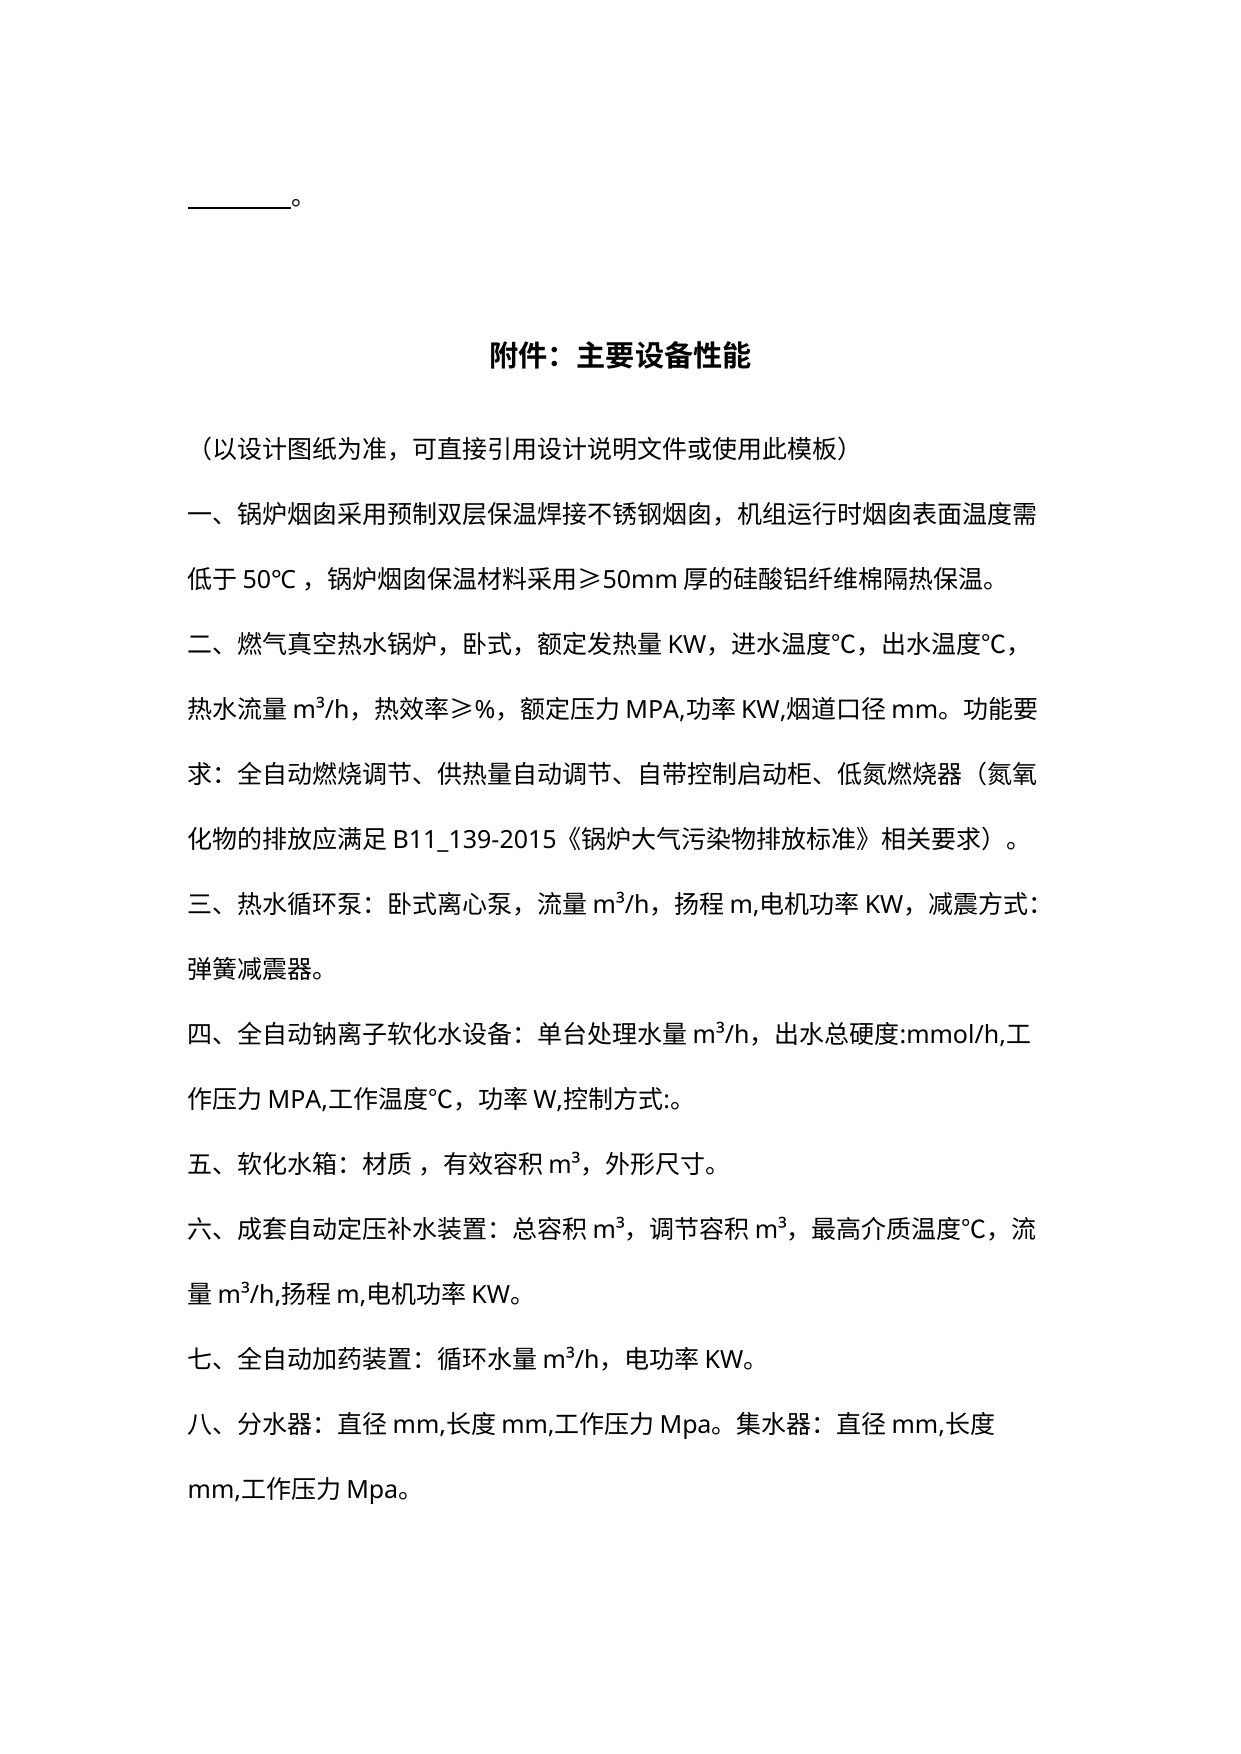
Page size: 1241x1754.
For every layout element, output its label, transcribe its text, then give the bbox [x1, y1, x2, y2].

text 四、全自动钠离子软化水设备：单台处理水量m³/h，出水总硬度:mmol/h,工作压力MPA,工作温度℃，功率W,控制方式:。 [187, 1000, 1053, 1130]
text 三、热水循环泵：卧式离心泵，流量m³/h，扬程m,电机功率KW，减震方式：弹簧减震器。 [187, 870, 1053, 1000]
text （以设计图纸为准，可直接引用设计说明文件或使用此模板） [187, 415, 1053, 480]
text 六、成套自动定压补水装置：总容积m³，调节容积m³，最高介质温度℃，流量m³/h,扬程m,电机功率KW。 [187, 1195, 1053, 1325]
subtitle 附件：主要设备性能 [187, 321, 1053, 386]
text 八、分水器：直径mm,长度mm,工作压力Mpa。集水器：直径mm,长度mm,工作压力Mpa。 [187, 1390, 1053, 1520]
text 一、锅炉烟囱采用预制双层保温焊接不锈钢烟囱，机组运行时烟囱表面温度需低于50℃ ，锅炉烟囱保温材料采用≥50mm厚的硅酸铝纤维棉隔热保温。 [187, 480, 1053, 610]
text 七、全自动加药装置：循环水量m³/h，电功率KW。 [187, 1325, 1053, 1390]
text 二、燃气真空热水锅炉，卧式，额定发热量KW，进水温度℃，出水温度℃，热水流量m³/h，热效率≥%，额定压力MPA,功率KW,烟道口径mm。功能要求：全自动燃烧调节、供热量自动调节、自带控制启动柜、低氮燃烧器（氮氧化物的排放应满足B11_139-2015《锅炉大气污染物排放标准》相关要求）。 [187, 610, 1053, 870]
text 。 [187, 162, 1053, 227]
text 五、软化水箱：材质 ，有效容积m³，外形尺寸。 [187, 1130, 1053, 1195]
